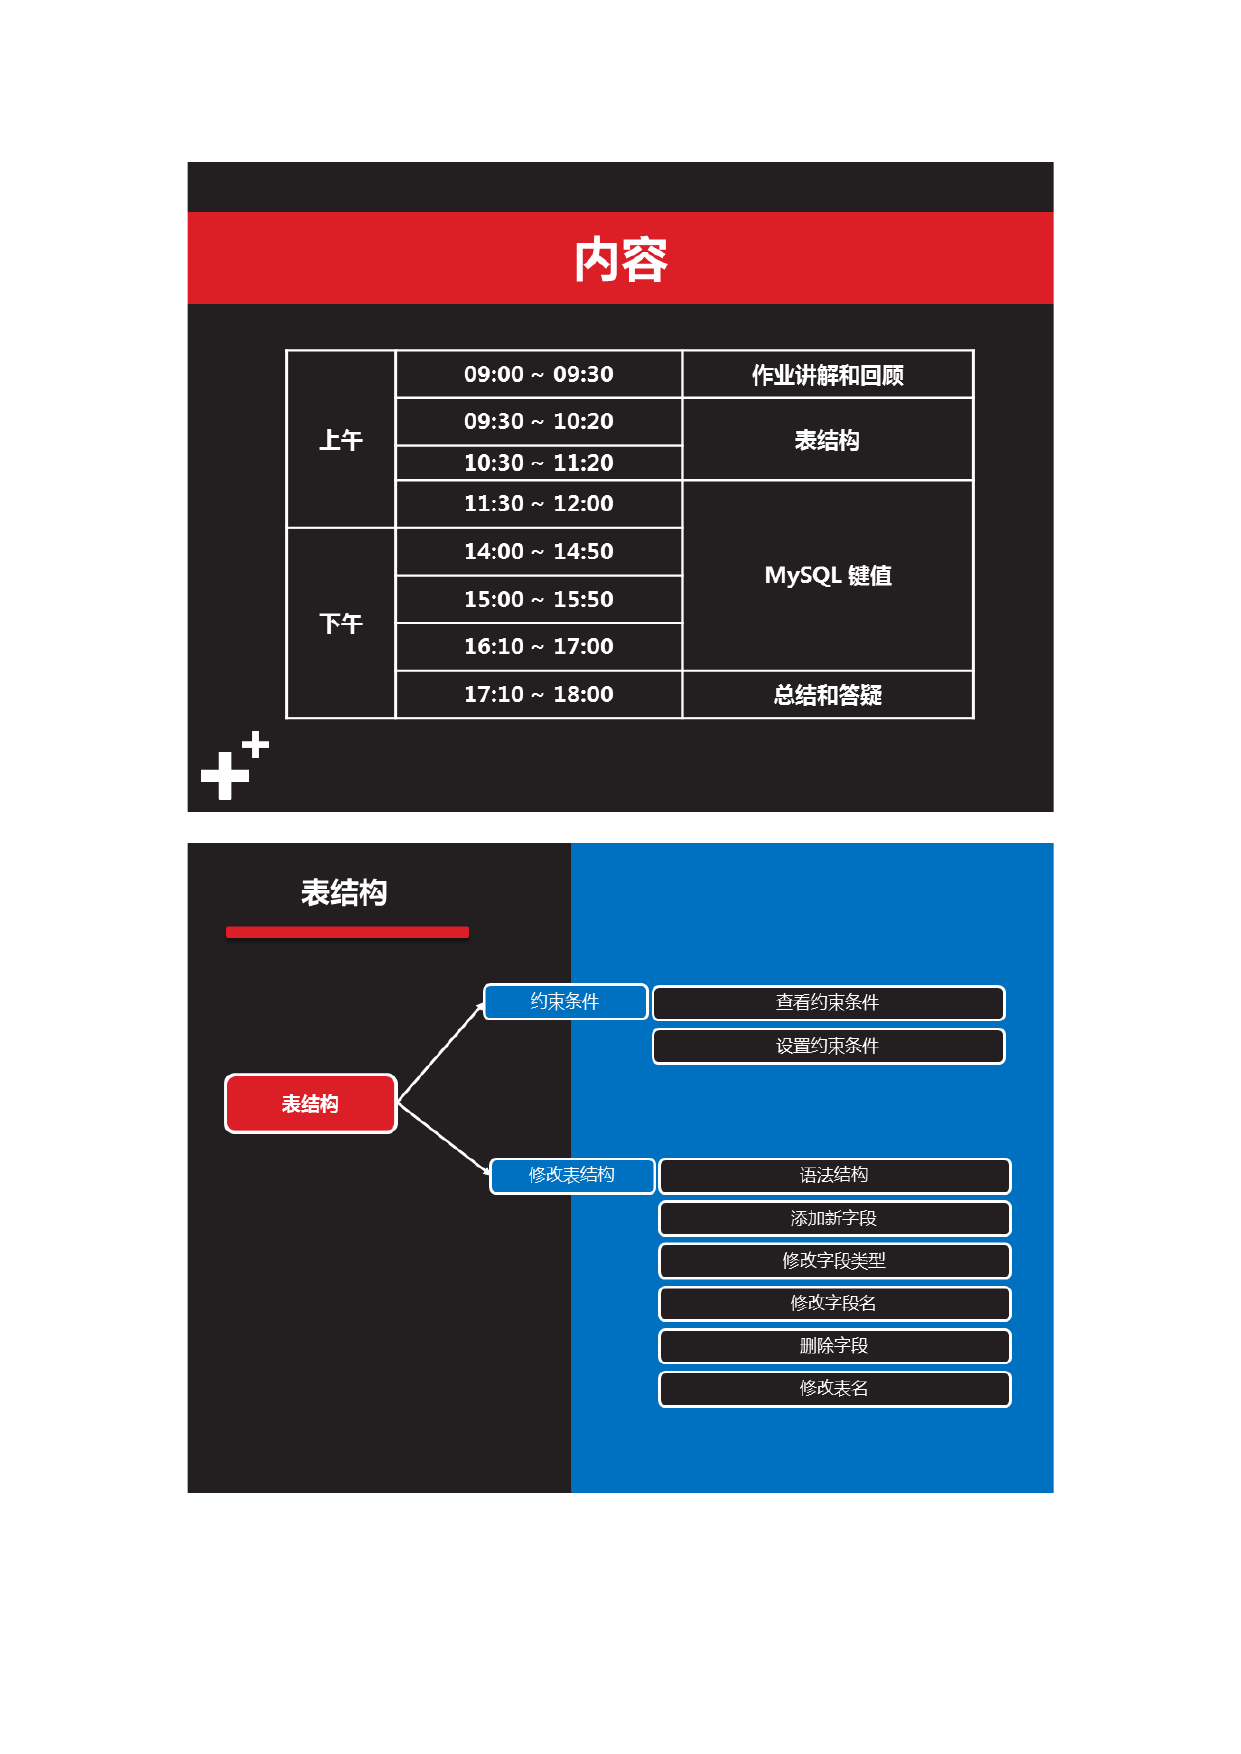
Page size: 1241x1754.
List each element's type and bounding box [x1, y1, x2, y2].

picture [187, 843, 1054, 1493]
picture [187, 162, 1054, 812]
